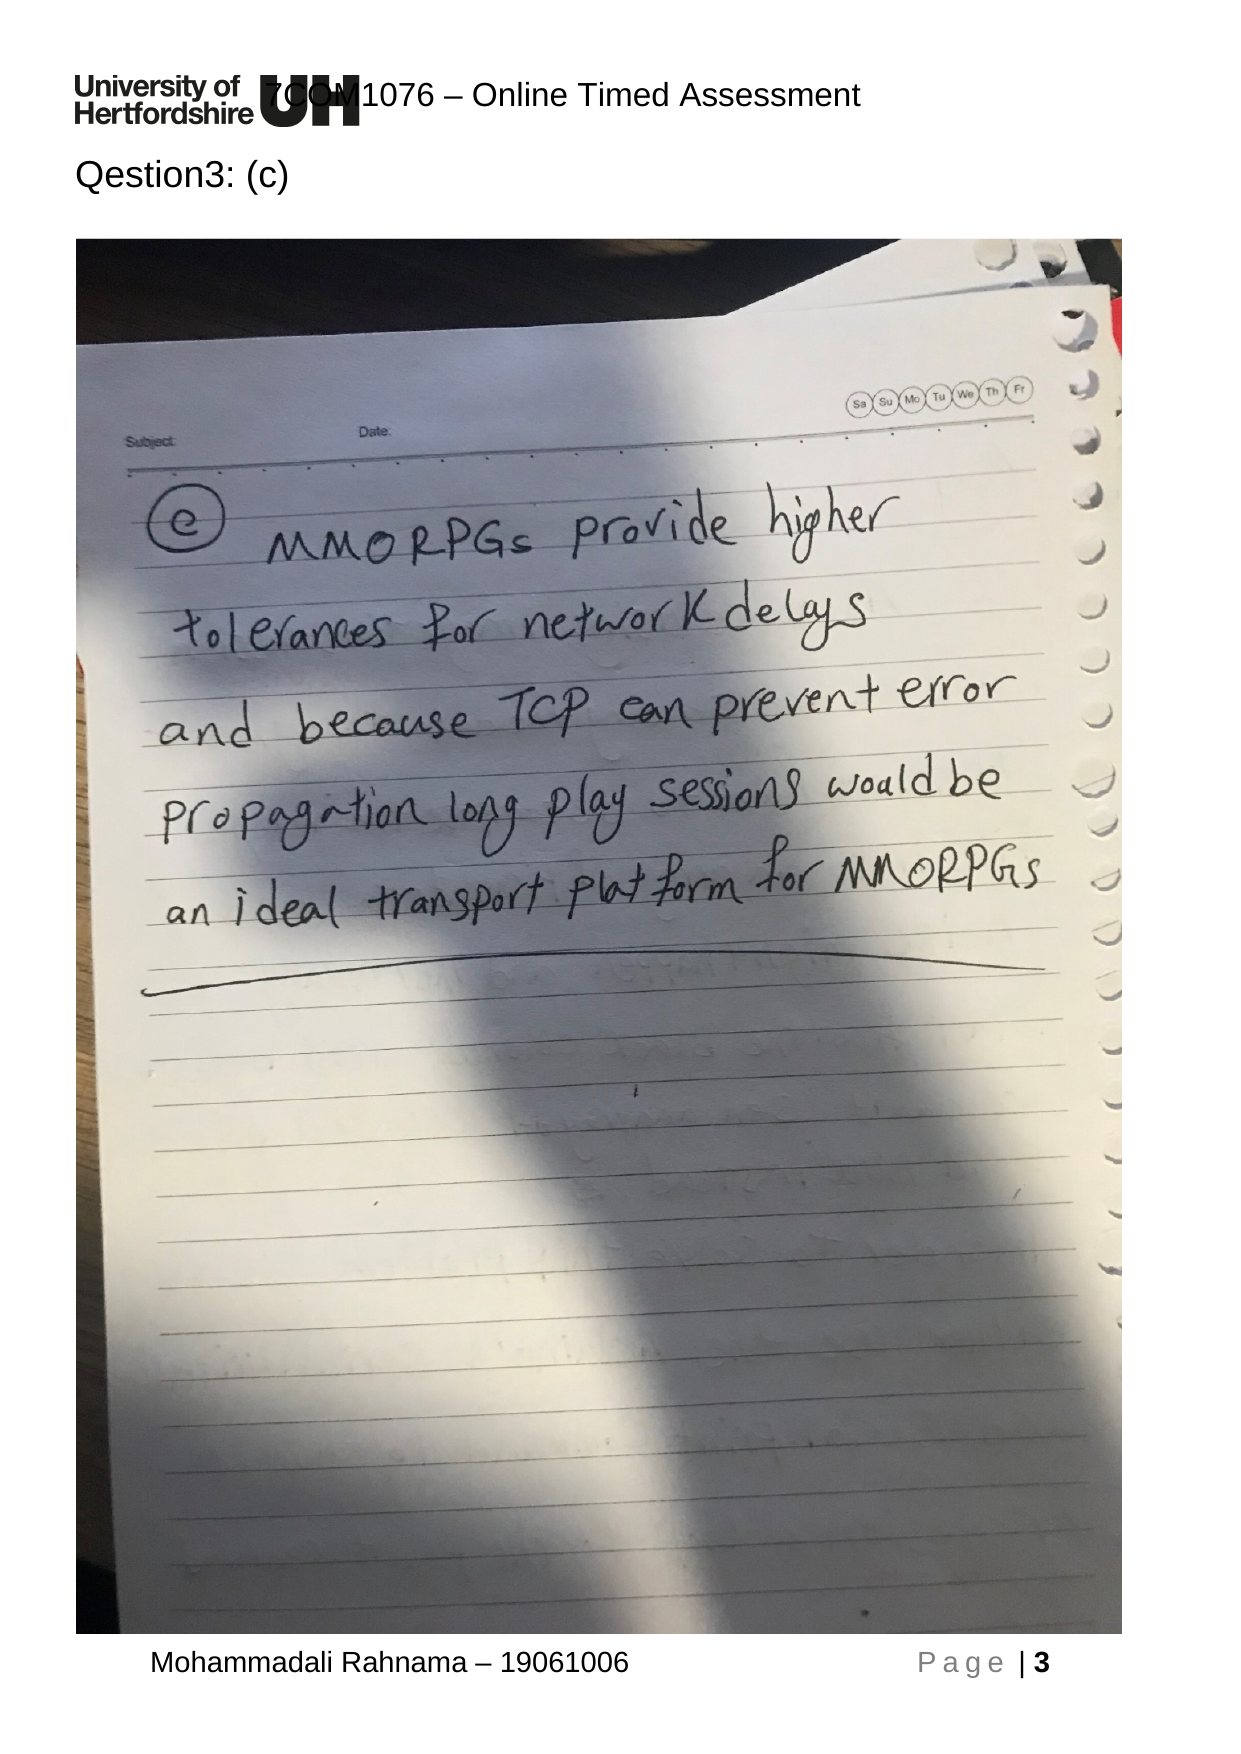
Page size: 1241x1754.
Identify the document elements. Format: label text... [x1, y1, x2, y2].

picture [75, 75, 360, 127]
text Qestion3: (c) [75, 152, 1165, 195]
picture [77, 240, 1122, 1632]
